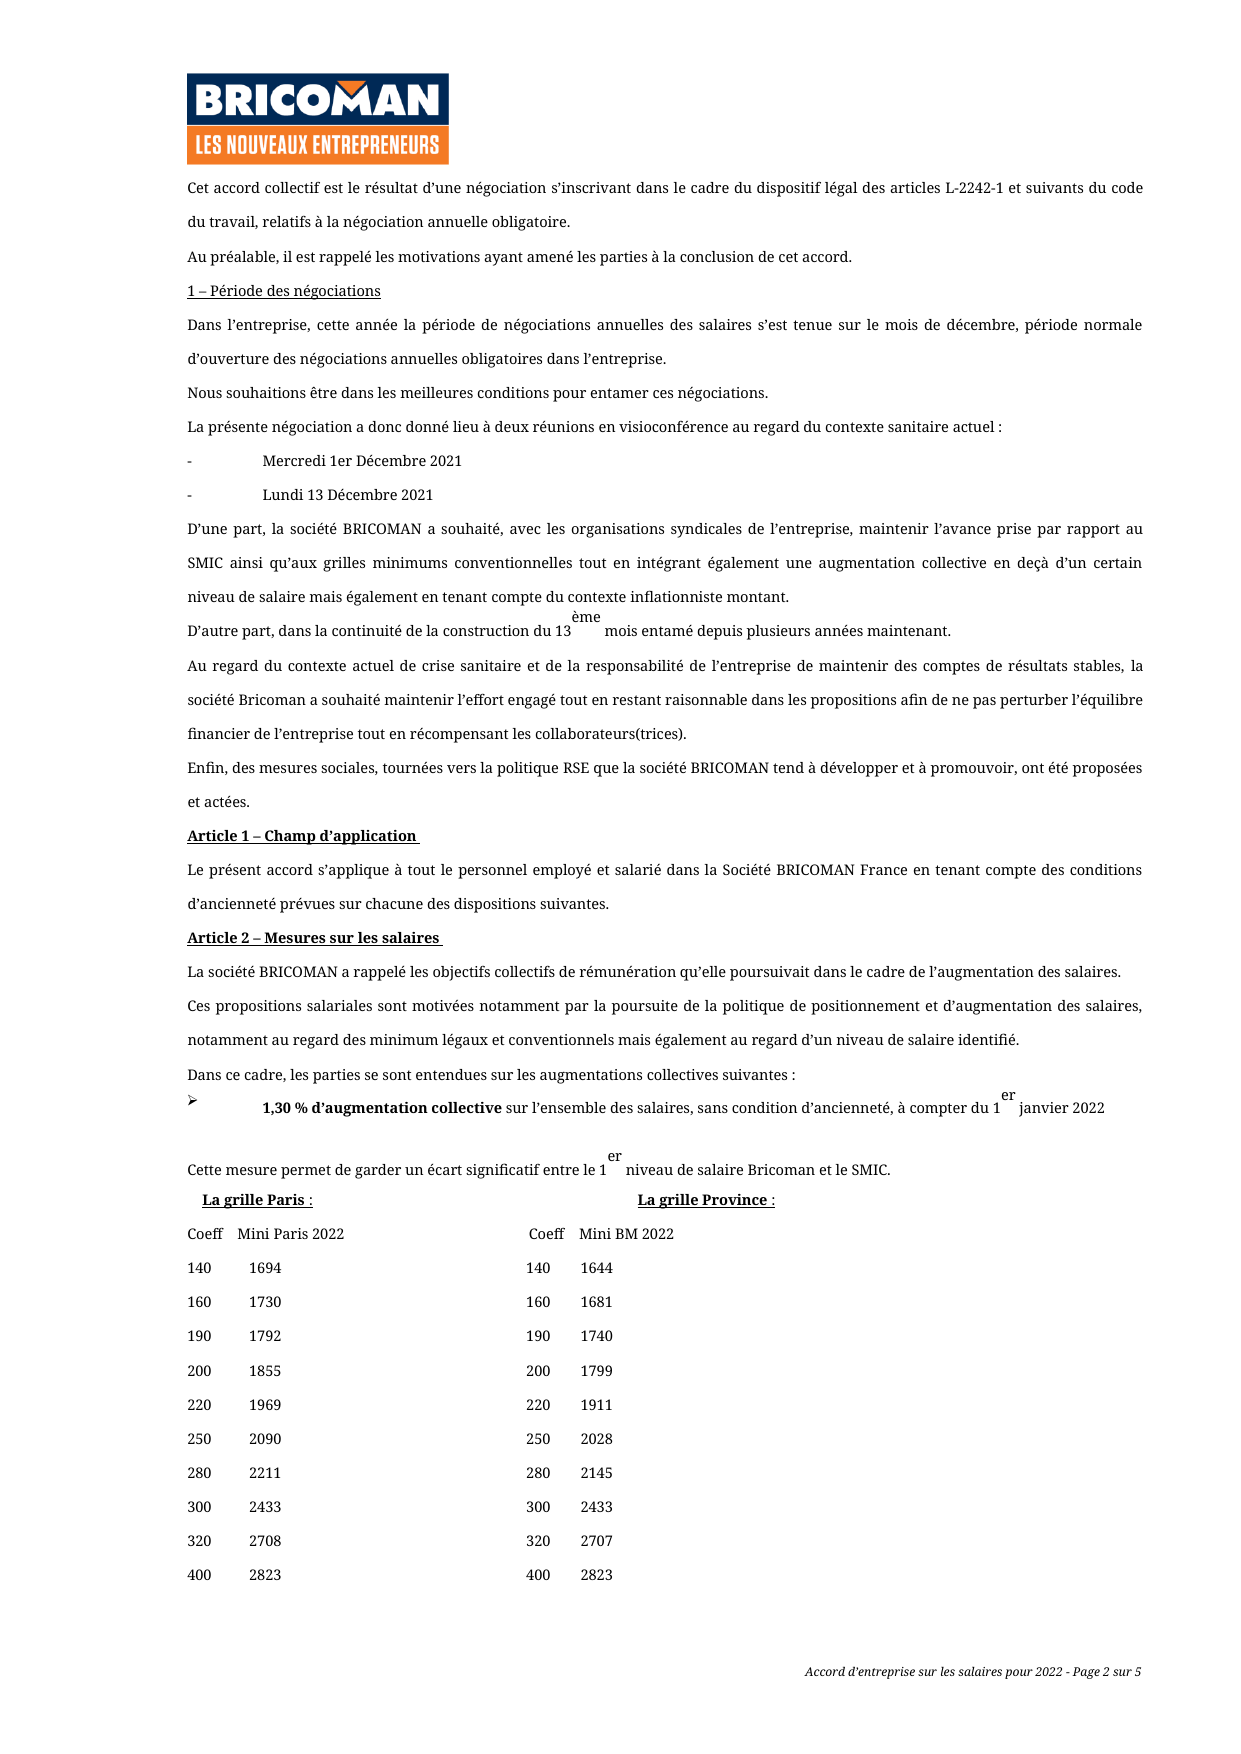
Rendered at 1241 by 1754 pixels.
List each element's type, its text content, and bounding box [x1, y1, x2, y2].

text 200 1855 200 1799 [187, 1346, 1144, 1380]
text Cet accord collectif est le résultat d’une négociation s’inscrivant dans le cadre du dispositif légal des articles L-2242-1 et suivants du code du travail, relatifs à la négociation annuelle obligatoire. [187, 164, 1144, 232]
list Mercredi 1er Décembre 2021 [187, 437, 1144, 471]
text Le présent accord s’applique à tout le personnel employé et salarié dans la Société BRICOMAN France en tenant compte des conditions d’ancienneté prévues sur chacune des dispositions suivantes. [187, 846, 1144, 914]
text La société BRICOMAN a rappelé les objectifs collectifs de rémunération qu’elle poursuivait dans le cadre de l’augmentation des salaires. [187, 948, 1144, 982]
text Dans l’entreprise, cette année la période de négociations annuelles des salaires s’est tenue sur le mois de décembre, période normale d’ouverture des négociations annuelles obligatoires dans l’entreprise. [187, 301, 1144, 369]
text 140 1694 140 1644 [187, 1244, 1144, 1278]
text La grille Paris : La grille Province : [187, 1176, 1144, 1210]
text D’autre part, dans la continuité de la construction du 13ème mois entamé depuis plusieurs années maintenant. [187, 607, 1143, 641]
text 190 1792 190 1740 [187, 1312, 1144, 1346]
text 250 2090 250 2028 [187, 1414, 1144, 1448]
list Lundi 13 Décembre 2021 [187, 471, 1144, 505]
text 320 2708 320 2707 [187, 1517, 1144, 1551]
text 220 1969 220 1911 [187, 1380, 1144, 1414]
text Au regard du contexte actuel de crise sanitaire et de la responsabilité de l’entreprise de maintenir des comptes de résultats stables, la société Bricoman a souhaité maintenir l’effort engagé tout en restant raisonnable dans les propositions afin de ne pas perturber l’équilibre financier de l’entreprise tout en récompensant les collaborateurs(trices). [187, 641, 1143, 743]
text 1 – Période des négociations [187, 266, 1144, 301]
text Ces propositions salariales sont motivées notamment par la poursuite de la politique de positionnement et d’augmentation des salaires, notamment au regard des minimum légaux et conventionnels mais également au regard d’un niveau de salaire identifié. [187, 982, 1144, 1050]
text Nous souhaitions être dans les meilleures conditions pour entamer ces négociations. [187, 369, 1144, 403]
text 160 1730 160 1681 [187, 1278, 1144, 1312]
text La présente négociation a donc donné lieu à deux réunions en visioconférence au regard du contexte sanitaire actuel : [187, 403, 1144, 437]
text Article 2 – Mesures sur les salaires [187, 914, 1144, 948]
text 300 2433 300 2433 [187, 1482, 1144, 1517]
text Article 1 – Champ d’application [187, 812, 1144, 846]
picture [187, 73, 449, 165]
text Dans ce cadre, les parties se sont entendues sur les augmentations collectives suivantes : [187, 1050, 1144, 1084]
text Enfin, des mesures sociales, tournées vers la politique RSE que la société BRICOMAN tend à développer et à promouvoir, ont été proposées et actées. [187, 743, 1143, 812]
text Au préalable, il est rappelé les motivations ayant amené les parties à la conclusion de cet accord. [187, 232, 1144, 266]
text 280 2211 280 2145 [187, 1448, 1144, 1482]
text D’une part, la société BRICOMAN a souhaité, avec les organisations syndicales de l’entreprise, maintenir l’avance prise par rapport au SMIC ainsi qu’aux grilles minimums conventionnelles tout en intégrant également une augmentation collective en deçà d’un certain niveau de salaire mais également en tenant compte du contexte inflationniste montant. [187, 505, 1143, 607]
text Coeff Mini Paris 2022 Coeff Mini BM 2022 [187, 1210, 1144, 1244]
list 1,30 % d’augmentation collective sur l’ensemble des salaires, sans condition d’ancienneté, à compter du 1er janvier 2022 [187, 1084, 1144, 1119]
text 400 2823 400 2823 [187, 1551, 1144, 1585]
text Cette mesure permet de garder un écart significatif entre le 1er niveau de salaire Bricoman et le SMIC. [187, 1145, 1053, 1176]
